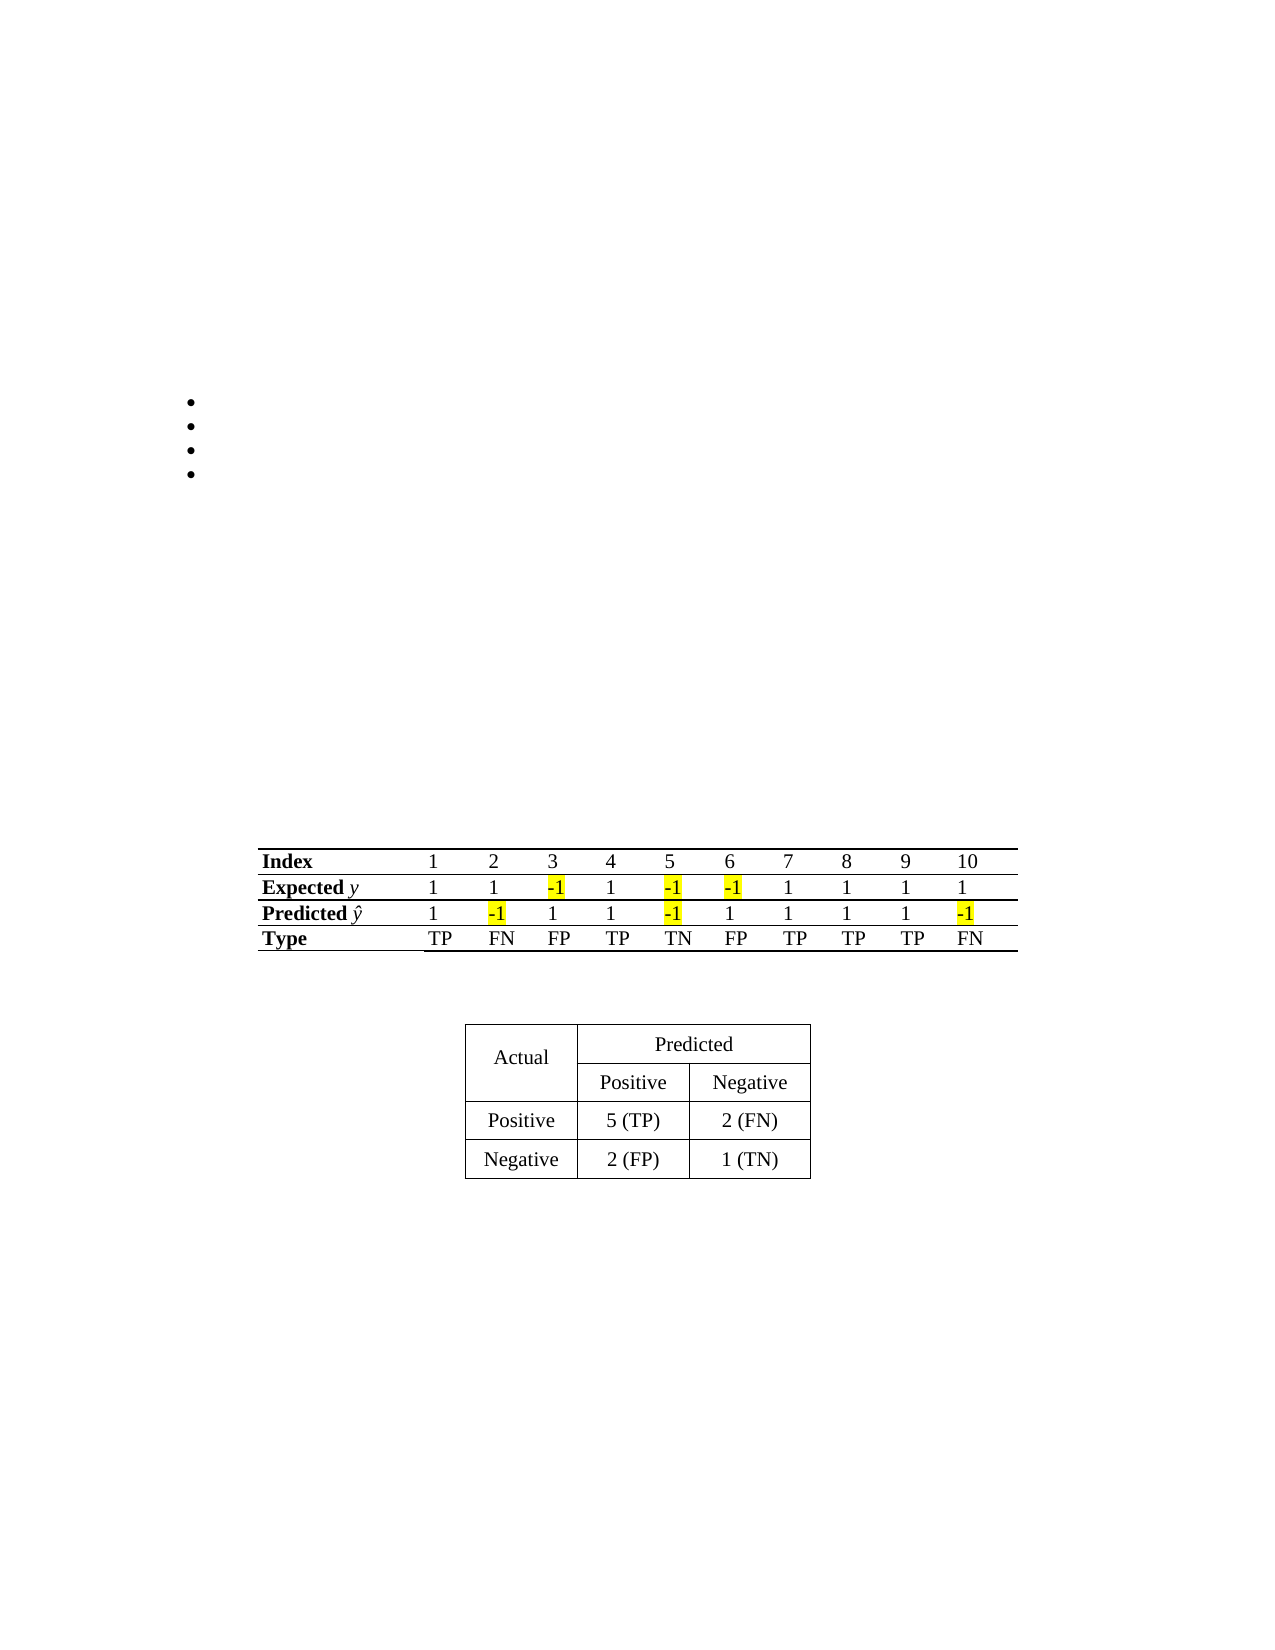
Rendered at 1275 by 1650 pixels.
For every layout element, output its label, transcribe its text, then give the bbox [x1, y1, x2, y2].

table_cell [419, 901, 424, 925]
table_cell 5 (TP) [578, 1102, 689, 1139]
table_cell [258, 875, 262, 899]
table_header Predicted [578, 1025, 810, 1062]
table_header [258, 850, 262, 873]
table_cell Positive [578, 1064, 689, 1101]
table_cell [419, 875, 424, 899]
table_cell Positive [466, 1102, 577, 1139]
table_cell 2 (FN) [690, 1102, 810, 1139]
table_header Actual [466, 1025, 577, 1101]
table_cell Negative [466, 1140, 577, 1177]
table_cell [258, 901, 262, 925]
table_cell 2 (FP) [578, 1140, 689, 1177]
table_cell 1 (TN) [690, 1140, 810, 1177]
table_cell Negative [690, 1064, 810, 1101]
